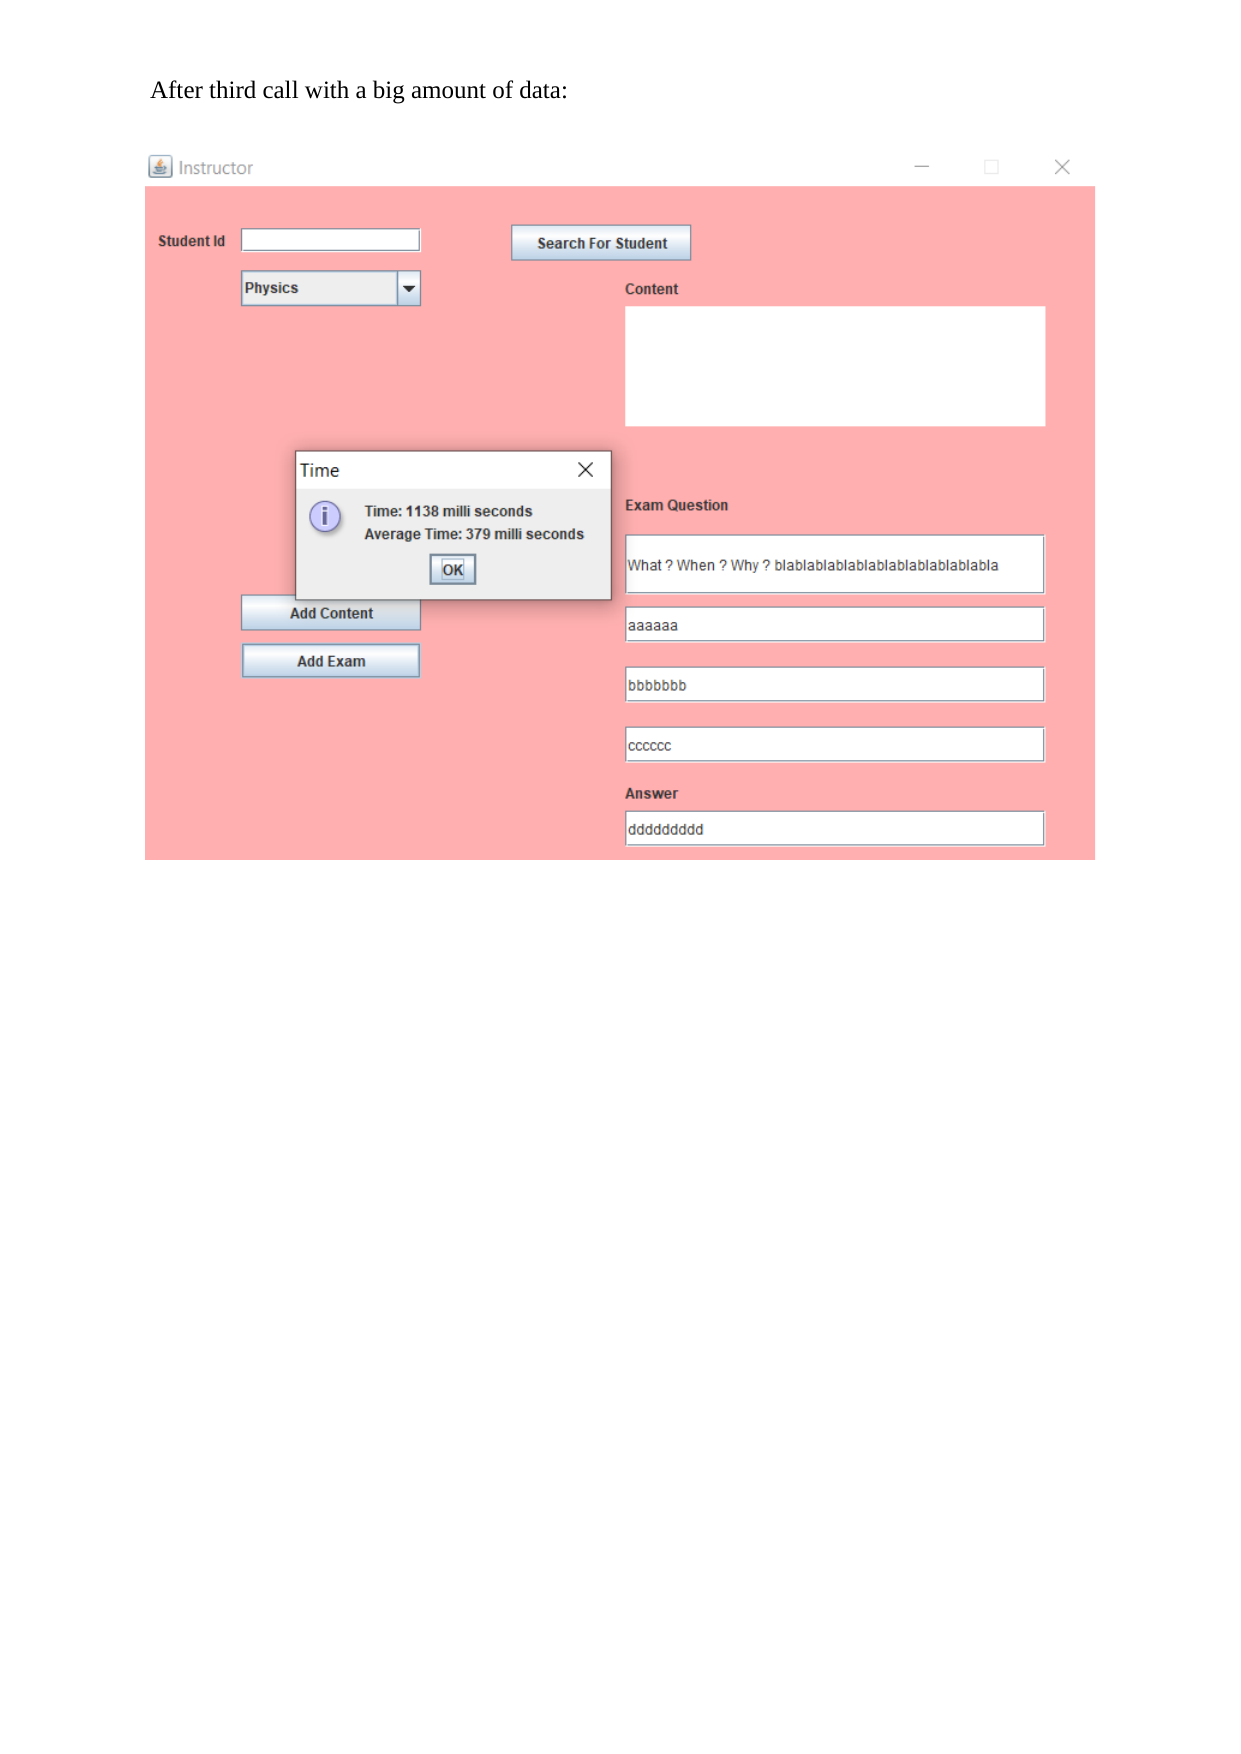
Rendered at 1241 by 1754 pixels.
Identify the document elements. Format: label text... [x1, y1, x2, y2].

picture [145, 149, 1096, 860]
list After third call with a big amount of data: [150, 75, 1165, 104]
